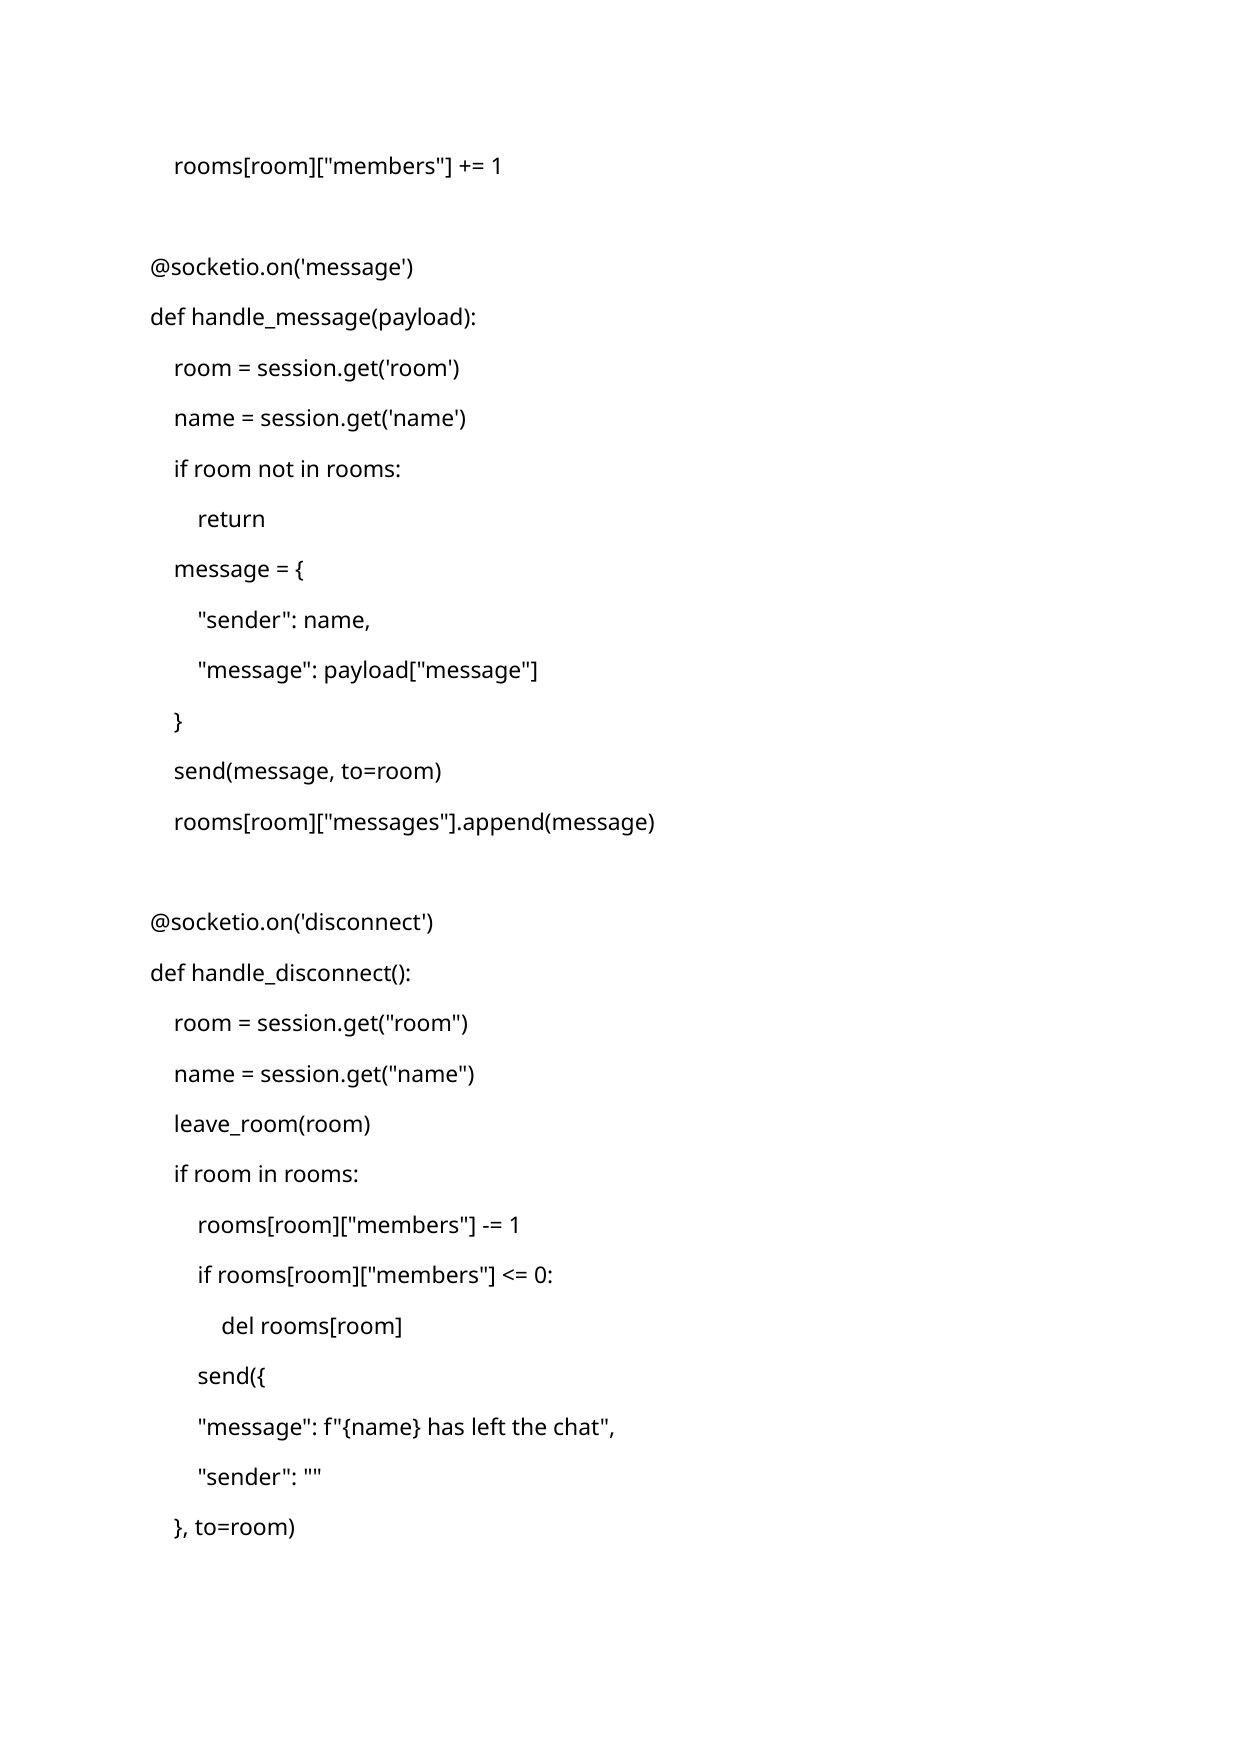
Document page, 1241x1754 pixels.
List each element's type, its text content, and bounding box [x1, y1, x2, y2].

text message = { [150, 553, 1090, 584]
text rooms[room]["messages"].append(message) [150, 805, 1090, 837]
text "message": f"{name} has left the chat", [150, 1410, 1090, 1442]
text name = session.get('name') [150, 402, 1090, 433]
text @socketio.on('message') [150, 251, 1090, 282]
text }, to=room) [150, 1511, 1090, 1542]
text if room not in rooms: [150, 452, 1090, 484]
text @socketio.on('disconnect') [150, 906, 1090, 937]
text name = session.get("name") [150, 1057, 1090, 1089]
text def handle_message(payload): [150, 301, 1090, 332]
text room = session.get("room") [150, 1007, 1090, 1038]
text } [150, 704, 1090, 736]
text send(message, to=room) [150, 755, 1090, 786]
text def handle_disconnect(): [150, 957, 1090, 988]
text if rooms[room]["members"] <= 0: [150, 1259, 1090, 1290]
text leave_room(room) [150, 1108, 1090, 1139]
text "sender": "" [150, 1461, 1090, 1492]
text rooms[room]["members"] -= 1 [150, 1209, 1090, 1240]
text send({ [150, 1360, 1090, 1391]
text del rooms[room] [150, 1309, 1090, 1341]
text return [150, 503, 1090, 534]
text if room in rooms: [150, 1158, 1090, 1189]
text "sender": name, [150, 604, 1090, 635]
text rooms[room]["members"] += 1 [150, 150, 1090, 181]
text "message": payload["message"] [150, 654, 1090, 685]
text room = session.get('room') [150, 352, 1090, 383]
